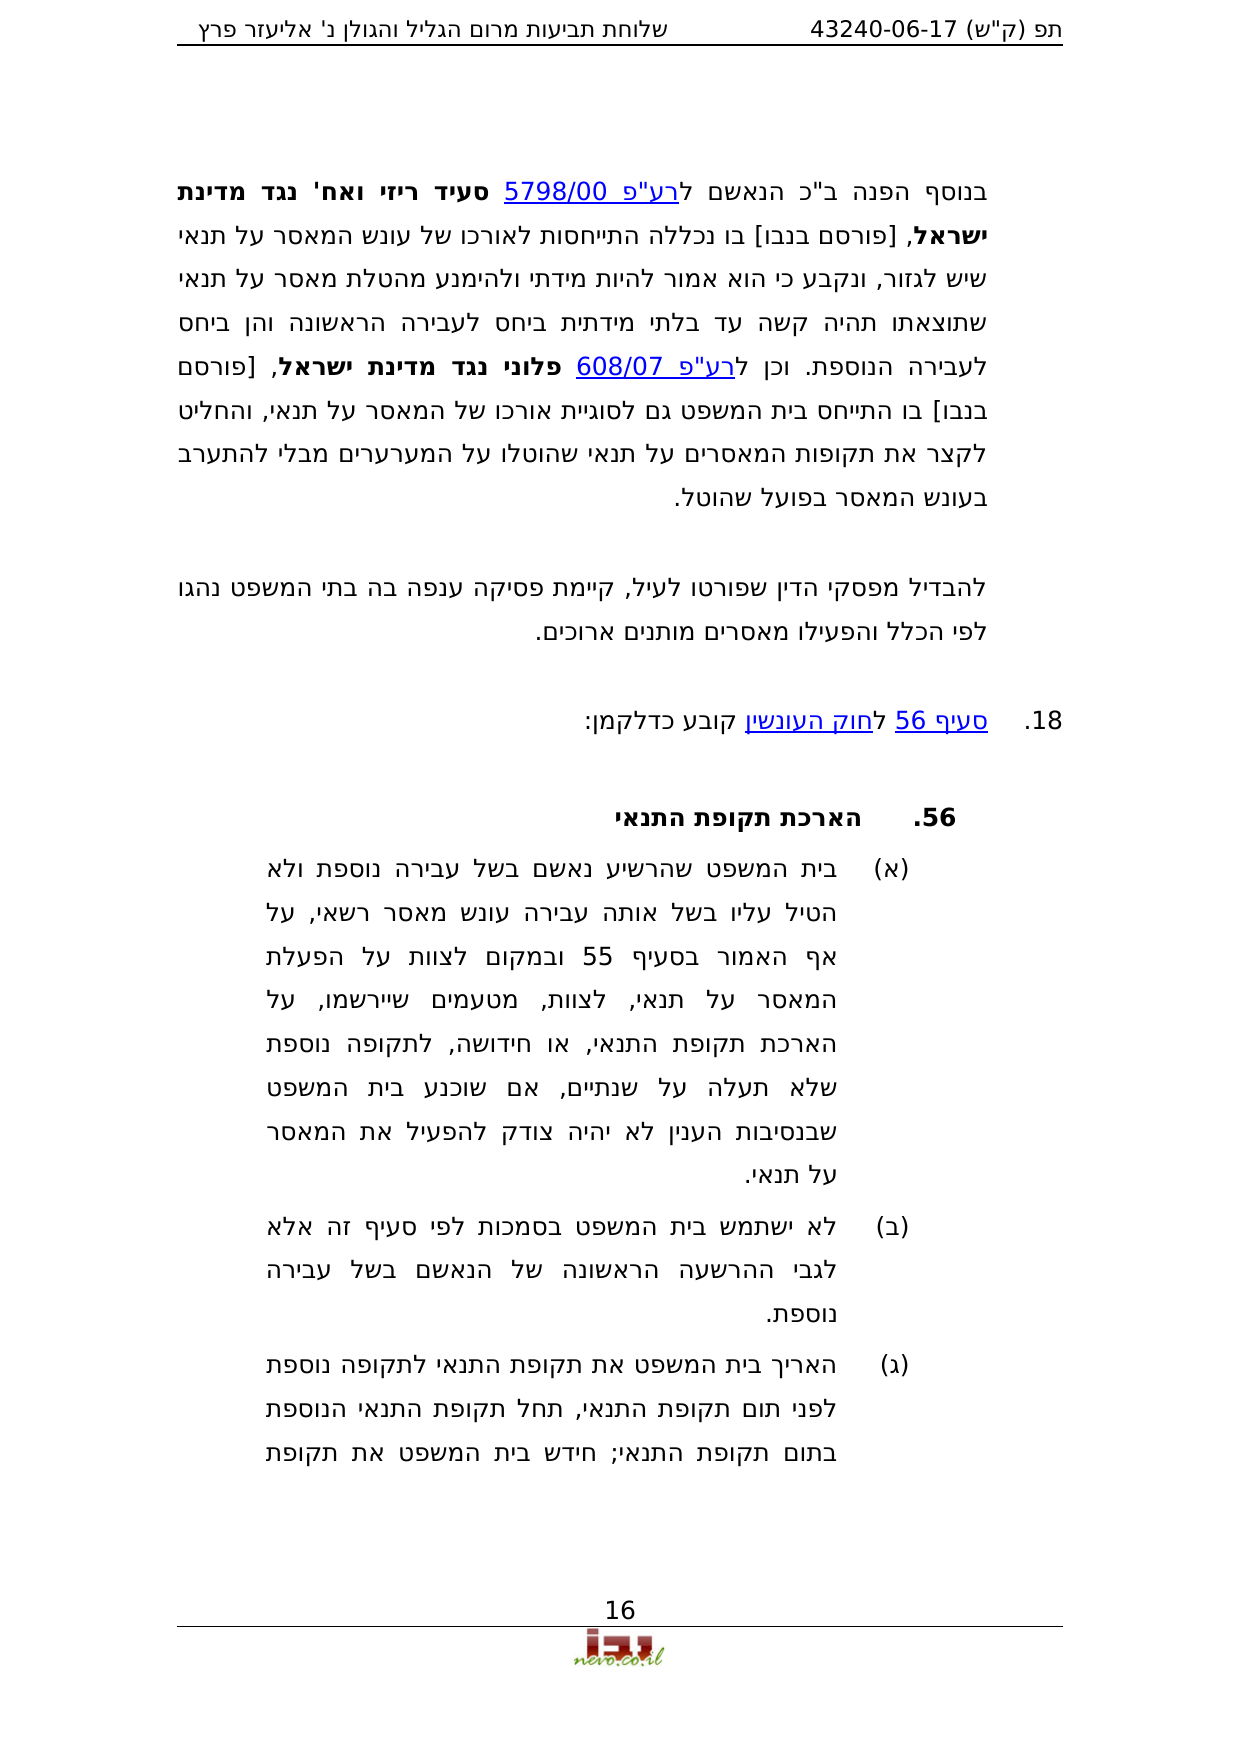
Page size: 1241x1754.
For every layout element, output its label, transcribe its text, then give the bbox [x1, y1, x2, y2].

picture [574, 1628, 666, 1667]
text (ב) לא ישתמש בית המשפט בסמכות לפי סעיף זה אלא לגבי ההרשעה הראשונה של הנאשם בשל עבירה נוספת. [266, 1212, 974, 1328]
text (א) בית המשפט שהרשיע נאשם בשל עבירה נוספת ולא הטיל עליו בשל אותה עבירה עונש מאסר רשאי, על אף האמור בסעיף 55 ובמקום לצוות על הפעלת המאסר על תנאי, לצוות, מטעמים שיירשמו, על הארכת תקופת התנאי, או חידושה, לתקופה נוספת שלא תעלה על שנתיים, אם שוכנע בית המשפט שבנסיבות הענין לא יהיה צודק להפעיל את המאסר על תנאי. [266, 854, 974, 1190]
text 18. סעיף 56 לחוק העונשין קובע כדלקמן: [177, 706, 1063, 735]
text בנוסף הפנה ב"כ הנאשם לרע"פ 5798/00 סעיד ריזי ואח' נגד מדינת ישראל, [פורסם בנבו] בו נכללה התייחסות לאורכו של עונש המאסר על תנאי שיש לגזור, ונקבע כי הוא אמור להיות מידתי ולהימנע מהטלת מאסר על תנאי שתוצאתו תהיה קשה עד בלתי מידתית ביחס לעבירה הראשונה והן ביחס לעבירה הנוספת. וכן לרע"פ 608/07 פלוני נגד מדינת ישראל, [פורסם בנבו] בו התייחס בית המשפט גם לסוגיית אורכו של המאסר על תנאי, והחליט לקצר את תקופות המאסרים על תנאי שהוטלו על המערערים מבלי להתערב בעונש המאסר בפועל שהוטל. [177, 177, 988, 513]
text 56. הארכת תקופת התנאי [266, 803, 974, 832]
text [266, 1351, 974, 1467]
text להבדיל מפסקי הדין שפורטו לעיל, קיימת פסיקה ענפה בה בתי המשפט נהגו לפי הכלל והפעילו מאסרים מותנים ארוכים. [177, 573, 988, 646]
